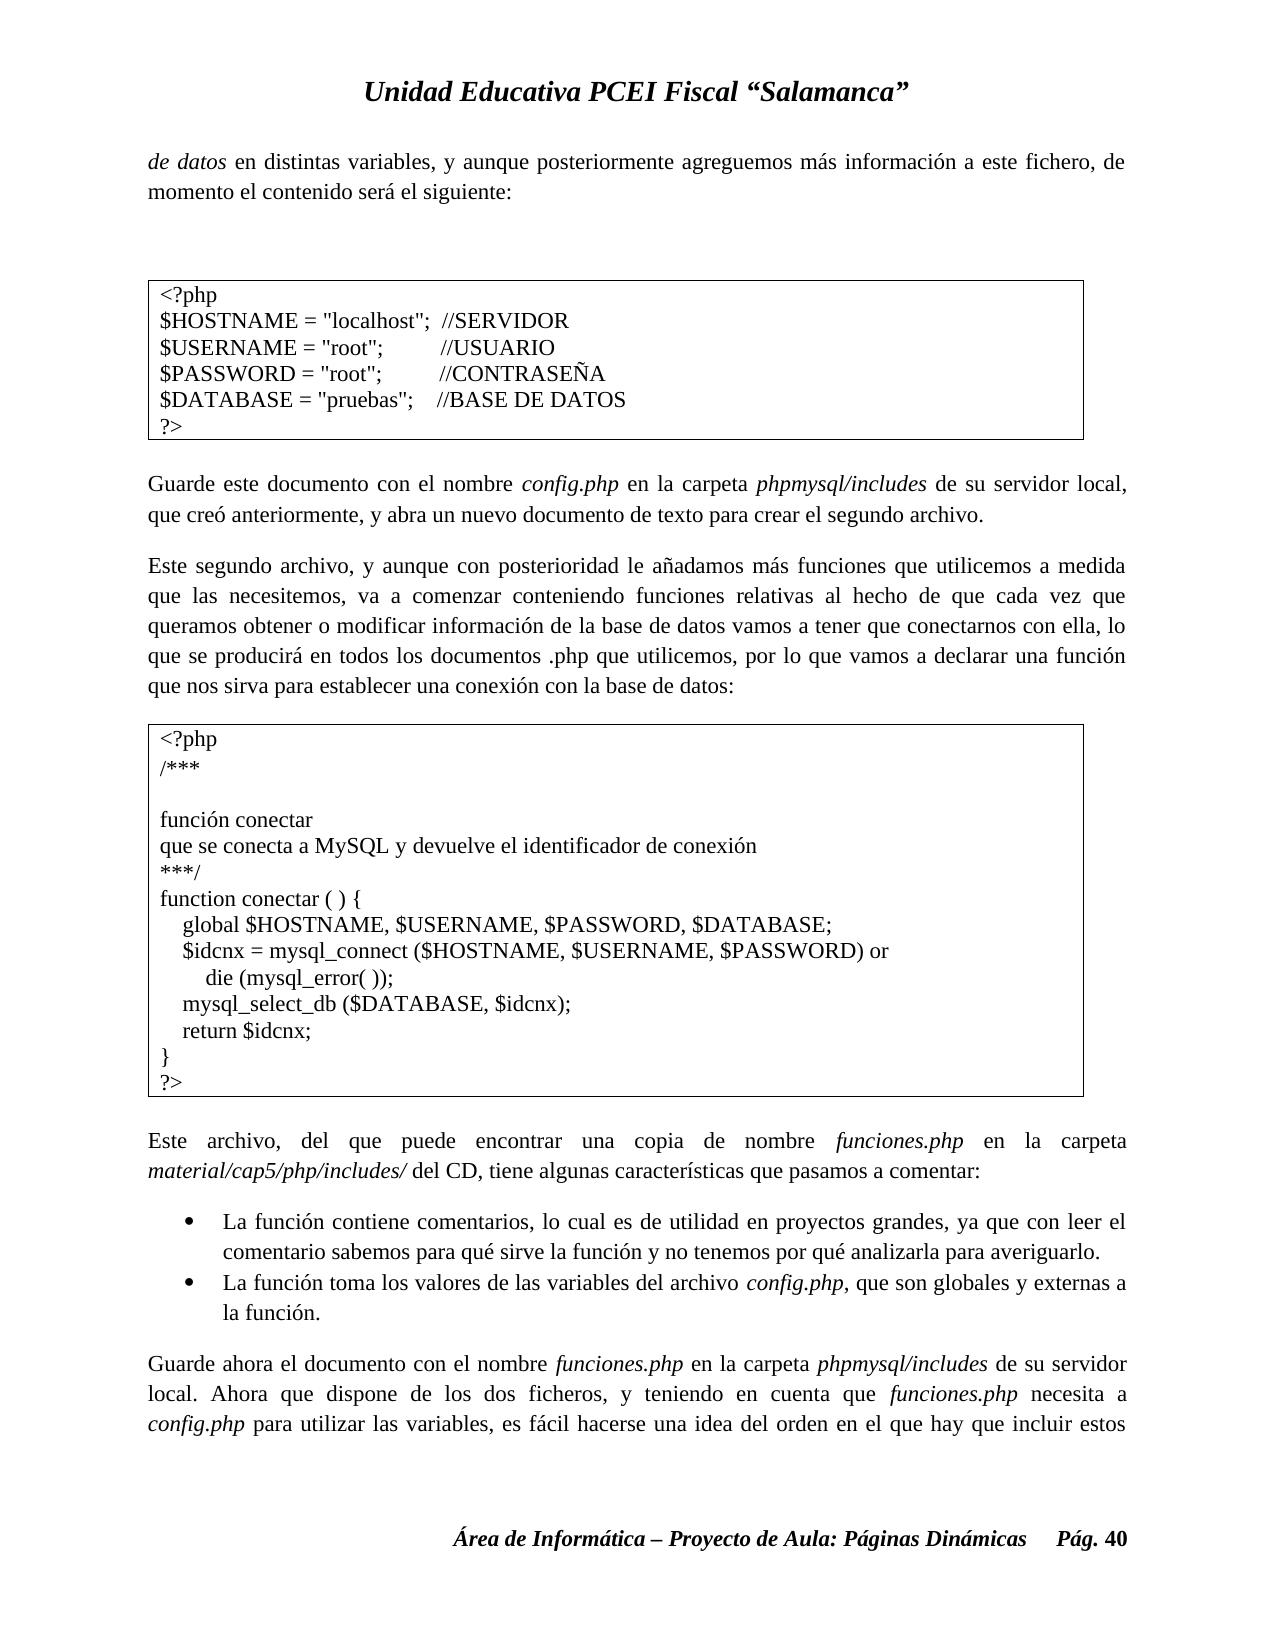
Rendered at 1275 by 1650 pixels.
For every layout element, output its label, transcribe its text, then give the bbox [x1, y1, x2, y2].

table_header <?php /*** función conectar que se conecta a MySQL y devuelve el identificador de conexión ***/ function conectar ( ) { global $HOSTNAME, $USERNAME, $PASSWORD, $DATABASE; $idcnx = mysql_connect ($HOSTNAME, $USERNAME, $PASSWORD) or die (mysql_error( )); mysql_select_db ($DATABASE, $idcnx); return $idcnx; } ?> [149, 725, 1083, 1096]
table_header <?php $HOSTNAME = "localhost"; //SERVIDOR $USERNAME = "root"; //USUARIO $PASSWORD = "root"; //CONTRASEÑA $DATABASE = "pruebas"; //BASE DE DATOS ?> [149, 281, 1083, 439]
text Guarde este documento con el nombre config.php en la carpeta phpmysql/includes de su servidor local, que creó anteriormente, y abra un nuevo documento de texto para crear el segundo archivo. [148, 440, 1127, 527]
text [148, 1350, 1127, 1437]
list La función toma los valores de las variables del archivo config.php, que son globales y externas a la función. [185, 1269, 1127, 1325]
text Este segundo archivo, y aunque con posterioridad le añadamos más funciones que utilicemos a medida que las necesitemos, va a comenzar conteniendo funciones relativas al hecho de que cada vez que queramos obtener o modificar información de la base de datos vamos a tener que conectarnos con ella, lo que se producirá en todos los documentos .php que utilicemos, por lo que vamos a declarar una función que nos sirva para establecer una conexión con la base de datos: [148, 552, 1127, 699]
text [148, 148, 1127, 204]
list La función contiene comentarios, lo cual es de utilidad en proyectos grandes, ya que con leer el comentario sabemos para qué sirve la función y no tenemos por qué analizarla para averiguarlo. [185, 1208, 1127, 1265]
text Este archivo, del que puede encontrar una copia de nombre funciones.php en la carpeta material/cap5/php/includes/ del CD, tiene algunas características que pasamos a comentar: [148, 1097, 1127, 1183]
